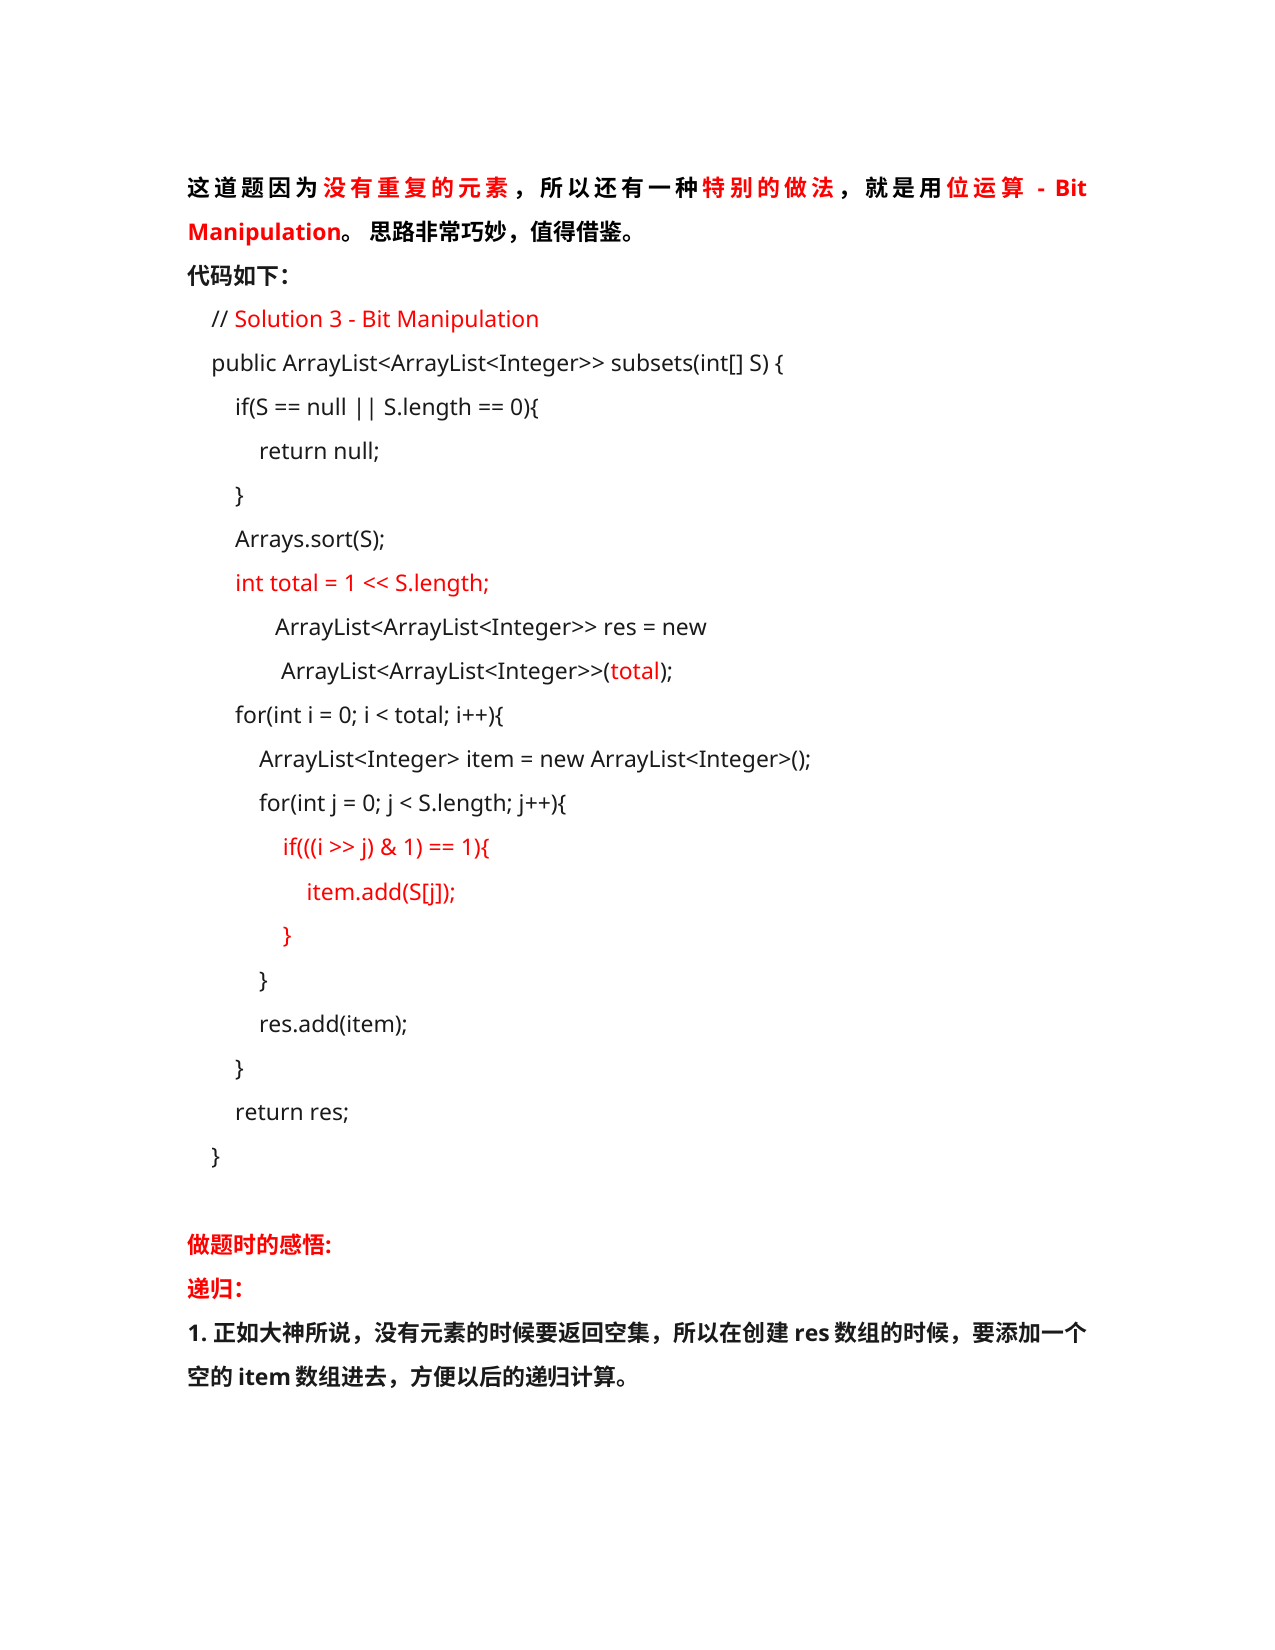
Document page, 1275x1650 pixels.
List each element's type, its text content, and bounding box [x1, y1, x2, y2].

text } [187, 472, 1087, 517]
text Arrays.sort(S); [187, 517, 1087, 561]
text item.add(S[j]); [187, 869, 1087, 913]
text } [187, 957, 1087, 1001]
text return res; [187, 1089, 1087, 1133]
text public ArrayList<ArrayList<Integer>> subsets(int[] S) { [187, 340, 1087, 384]
text 做题时的感悟: [187, 1222, 1087, 1266]
text 递归： [187, 1266, 1087, 1310]
text } [187, 1045, 1087, 1089]
text res.add(item); [187, 1001, 1087, 1045]
text int total = 1 << S.length; [187, 561, 1087, 605]
text 1. 正如大神所说，没有元素的时候要返回空集，所以在创建res数组的时候，要添加一个空的item数组进去，方便以后的递归计算。 [187, 1310, 1087, 1398]
text 这道题因为没有重复的元素，所以还有一种特别的做法，就是用位运算 - Bit Manipulation。 思路非常巧妙，值得借鉴。 [187, 164, 1087, 252]
text for(int i = 0; i < total; i++){ [187, 693, 1087, 737]
text ArrayList<Integer> item = new ArrayList<Integer>(); [187, 737, 1087, 781]
text for(int j = 0; j < S.length; j++){ [187, 781, 1087, 825]
text return null; [187, 428, 1087, 472]
text ArrayList<ArrayList<Integer>>(total); [231, 649, 1087, 693]
text if(((i >> j) & 1) == 1){ [187, 825, 1087, 869]
text ArrayList<ArrayList<Integer>> res = new [231, 605, 1087, 649]
text if(S == null || S.length == 0){ [187, 384, 1087, 428]
text // Solution 3 - Bit Manipulation [187, 296, 1087, 340]
text 代码如下： [187, 252, 1087, 296]
text } [187, 913, 1087, 957]
text } [187, 1133, 1087, 1177]
